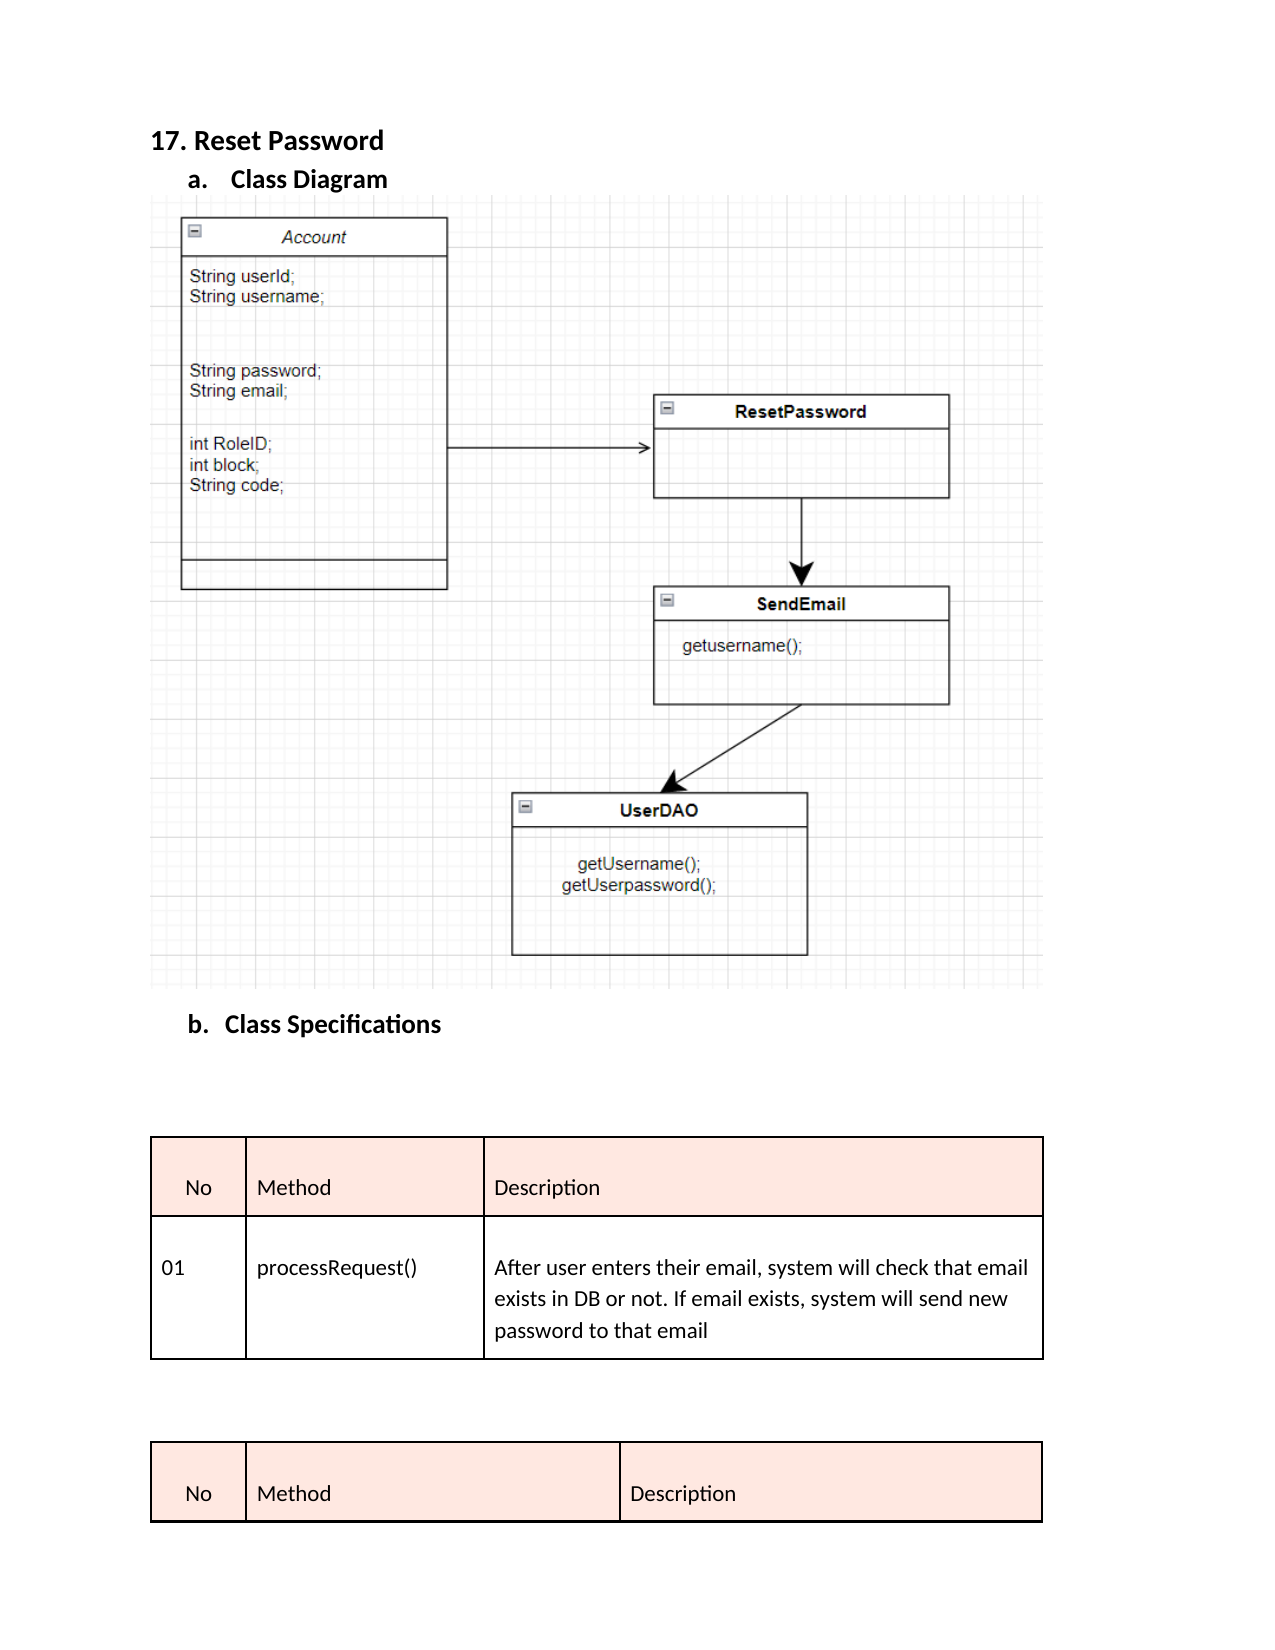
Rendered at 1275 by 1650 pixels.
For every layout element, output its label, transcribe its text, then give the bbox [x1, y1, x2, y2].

table_cell After user enters their email, system will check that email exists in DB or not. If email exists, system will send new password to that email [485, 1217, 1042, 1357]
table_header No [152, 1138, 245, 1215]
subtitle Class Diagram [187, 162, 1125, 195]
subtitle Class Specifications [187, 1007, 1125, 1040]
table_cell 01 [152, 1217, 245, 1357]
subtitle 17. Reset Password [150, 122, 1125, 158]
table_cell processRequest() [247, 1217, 483, 1357]
picture [150, 195, 1043, 989]
table_header Description [621, 1443, 1041, 1520]
table_header Method [247, 1443, 619, 1520]
table_header Method [247, 1138, 483, 1215]
table_header No [152, 1443, 245, 1520]
table_header Description [485, 1138, 1042, 1215]
